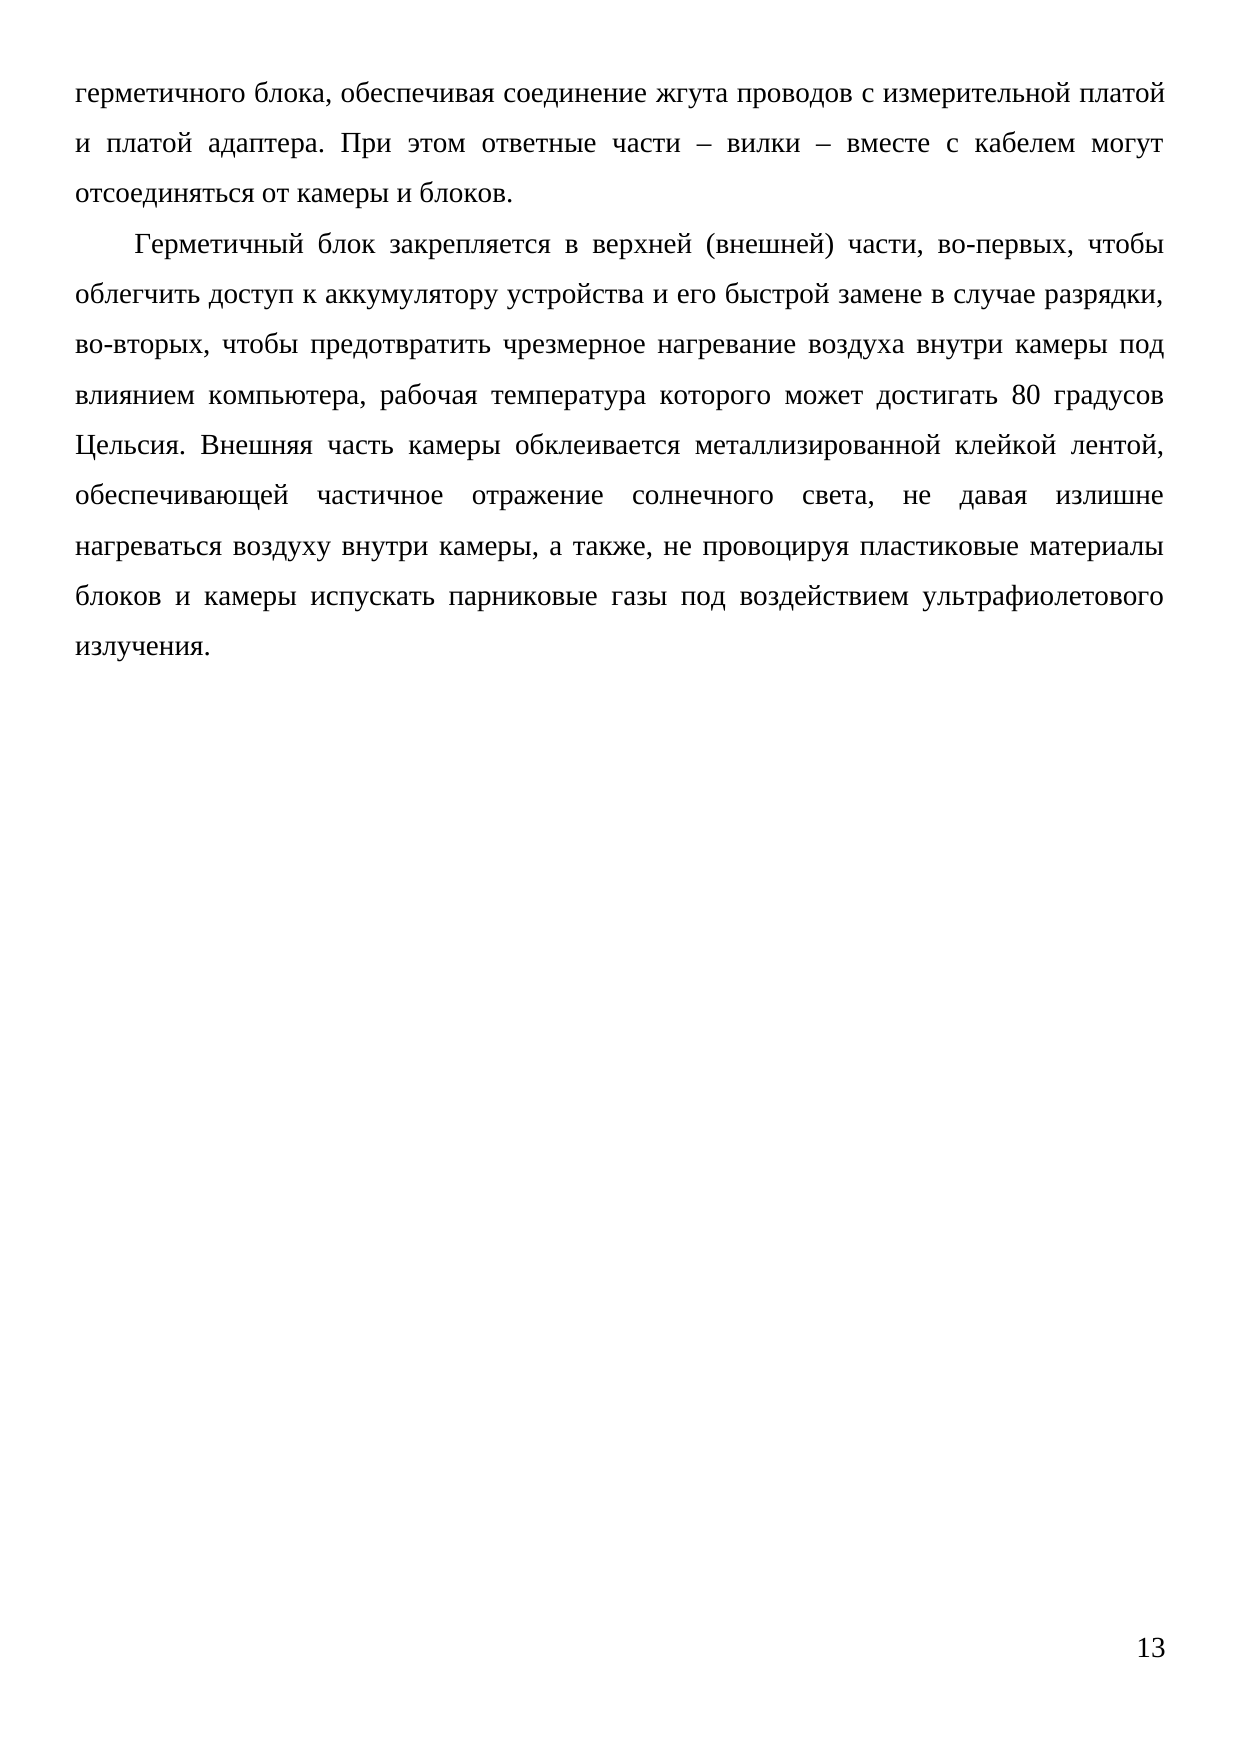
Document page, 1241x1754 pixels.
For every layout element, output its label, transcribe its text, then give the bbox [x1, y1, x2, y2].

text Герметичный блок закрепляется в верхней (внешней) части, во-первых, чтобы облегчить доступ к аккумулятору устройства и его быстрой замене в случае разрядки, во-вторых, чтобы предотвратить чрезмерное нагревание воздуха внутри камеры под влиянием компьютера, рабочая температура которого может достигать 80 градусов Цельсия. Внешняя часть камеры обклеивается металлизированной клейкой лентой, обеспечивающей частичное отражение солнечного света, не давая излишне нагреваться воздуху внутри камеры, а также, не провоцируя пластиковые материалы блоков и камеры испускать парниковые газы под воздействием ультрафиолетового излучения. [75, 226, 1165, 662]
